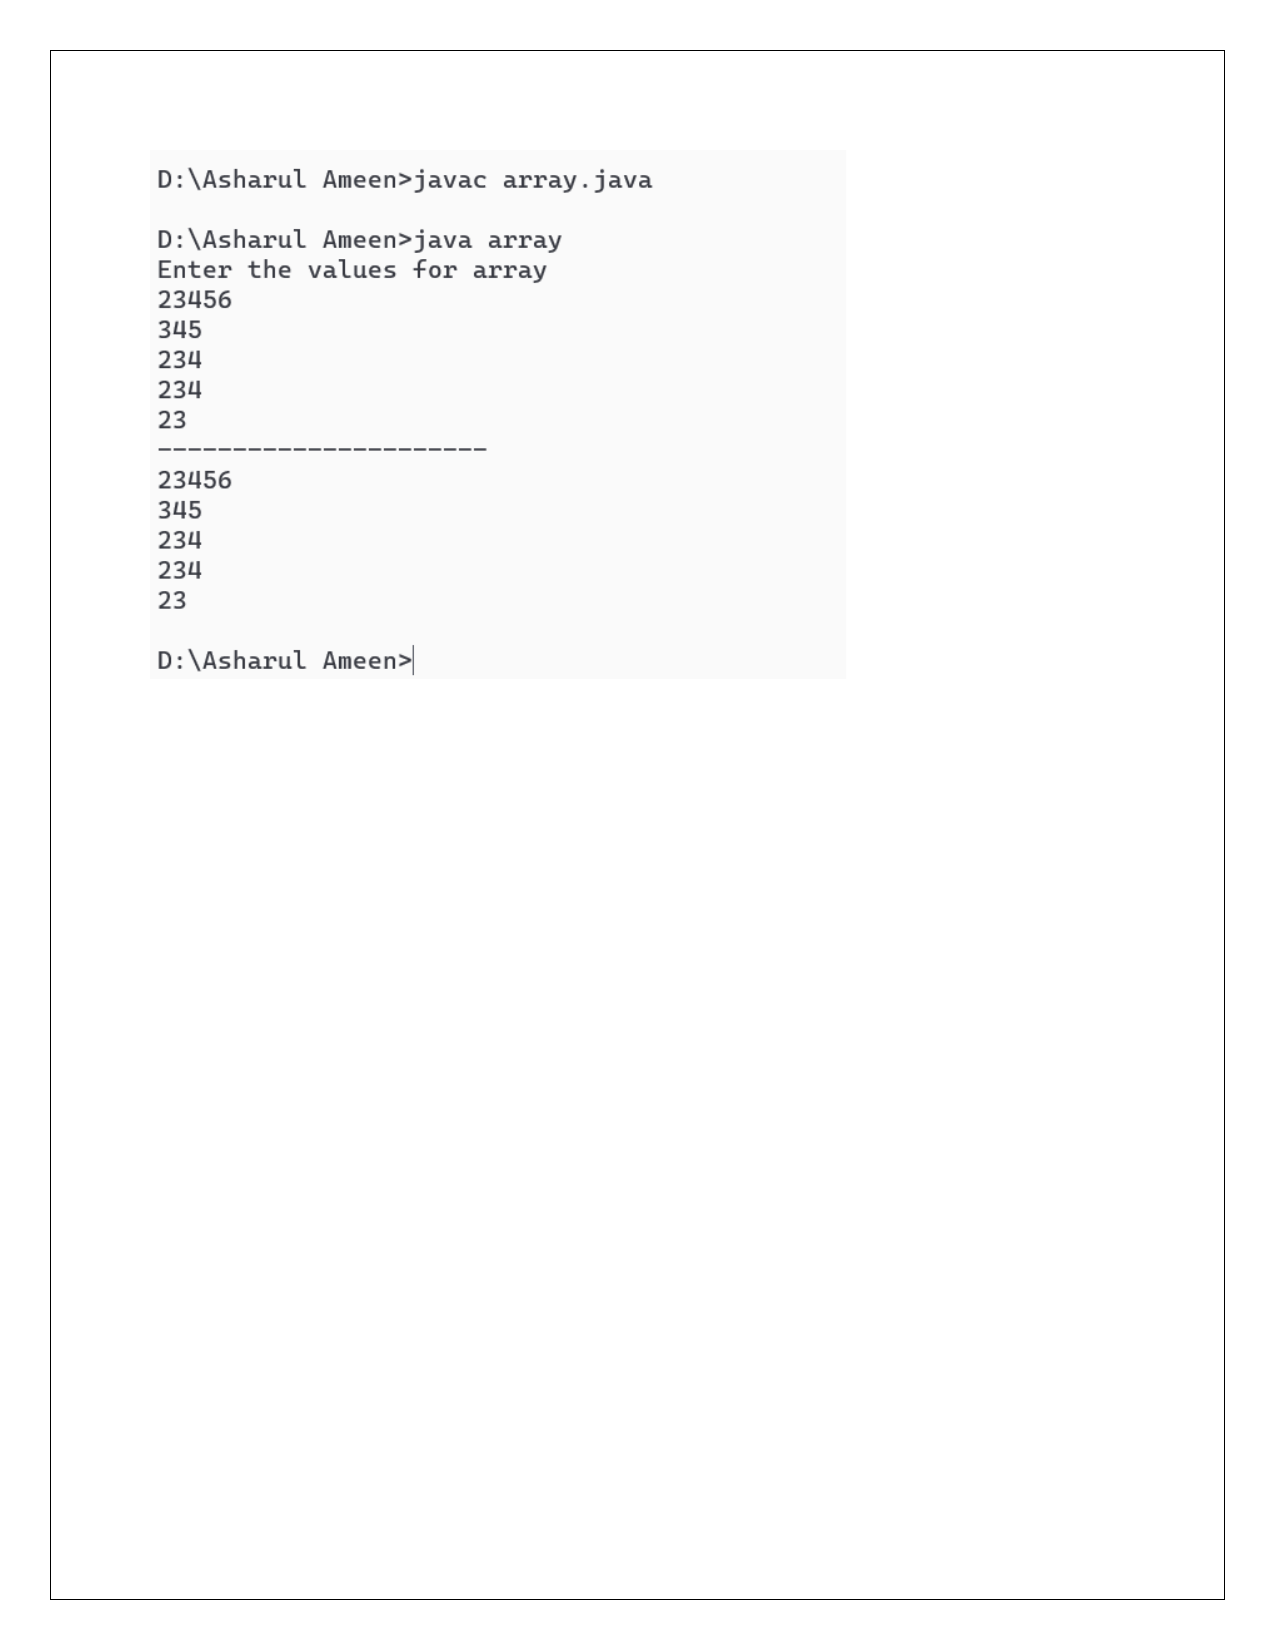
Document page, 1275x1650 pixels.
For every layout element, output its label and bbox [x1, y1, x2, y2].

picture [150, 150, 847, 679]
